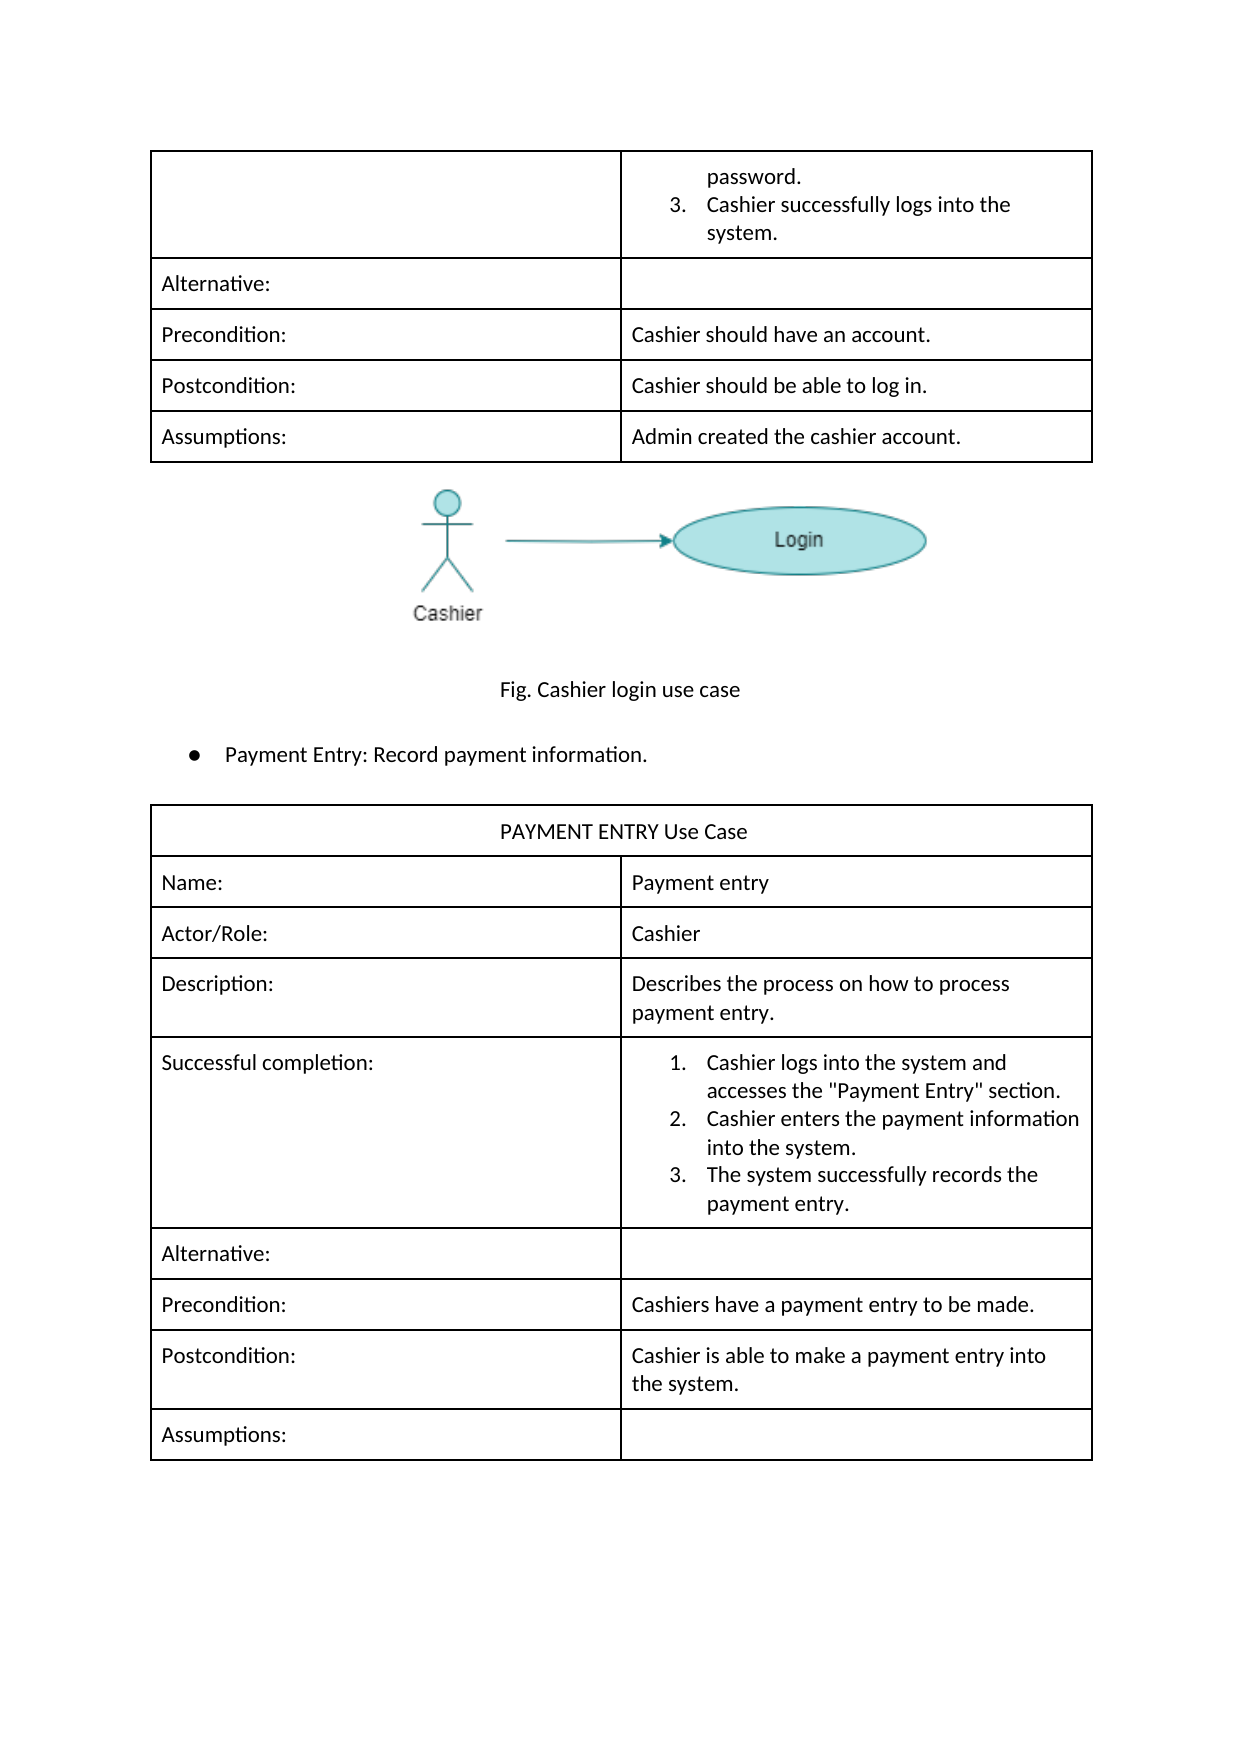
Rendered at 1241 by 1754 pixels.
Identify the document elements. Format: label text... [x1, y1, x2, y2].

table_cell Assumptions: [152, 412, 620, 461]
table_cell Describes the process on how to process payment entry. [622, 959, 1091, 1036]
picture [288, 462, 952, 672]
table_cell Payment entry [622, 857, 1091, 906]
table_cell [622, 1410, 1091, 1459]
table_cell Cashier should be able to log in. [622, 361, 1091, 410]
table_cell Precondition: [152, 310, 620, 359]
table_cell Successful completion: [152, 1038, 620, 1227]
table_cell Description: [152, 959, 620, 1036]
table_cell Alternative: [152, 1229, 620, 1278]
table_header PAYMENT ENTRY Use Case [152, 806, 1091, 855]
table_cell Cashiers have a payment entry to be made. [622, 1280, 1091, 1329]
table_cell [152, 152, 620, 257]
table_cell Name: [152, 857, 620, 906]
table_cell Cashier logs into the system and accesses the "Payment Entry" section. Cashier enters the payment information into the system. The system successfully records the payment entry. [622, 1038, 1091, 1227]
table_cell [622, 152, 1091, 257]
table_cell Precondition: [152, 1280, 620, 1329]
table_cell [622, 1229, 1091, 1278]
table_cell Postcondition: [152, 361, 620, 410]
table_cell Alternative: [152, 259, 620, 308]
list Payment Entry: Record payment information. [187, 740, 1090, 768]
table_cell Assumptions: [152, 1410, 620, 1459]
table_cell [622, 259, 1091, 308]
text Fig. Cashier login use case [150, 676, 1090, 703]
table_cell Admin created the cashier account. [622, 412, 1091, 461]
table_cell Actor/Role: [152, 908, 620, 957]
table_cell Cashier is able to make a payment entry into the system. [622, 1331, 1091, 1408]
table_cell Postcondition: [152, 1331, 620, 1408]
table_cell Cashier should have an account. [622, 310, 1091, 359]
table_cell Cashier [622, 908, 1091, 957]
